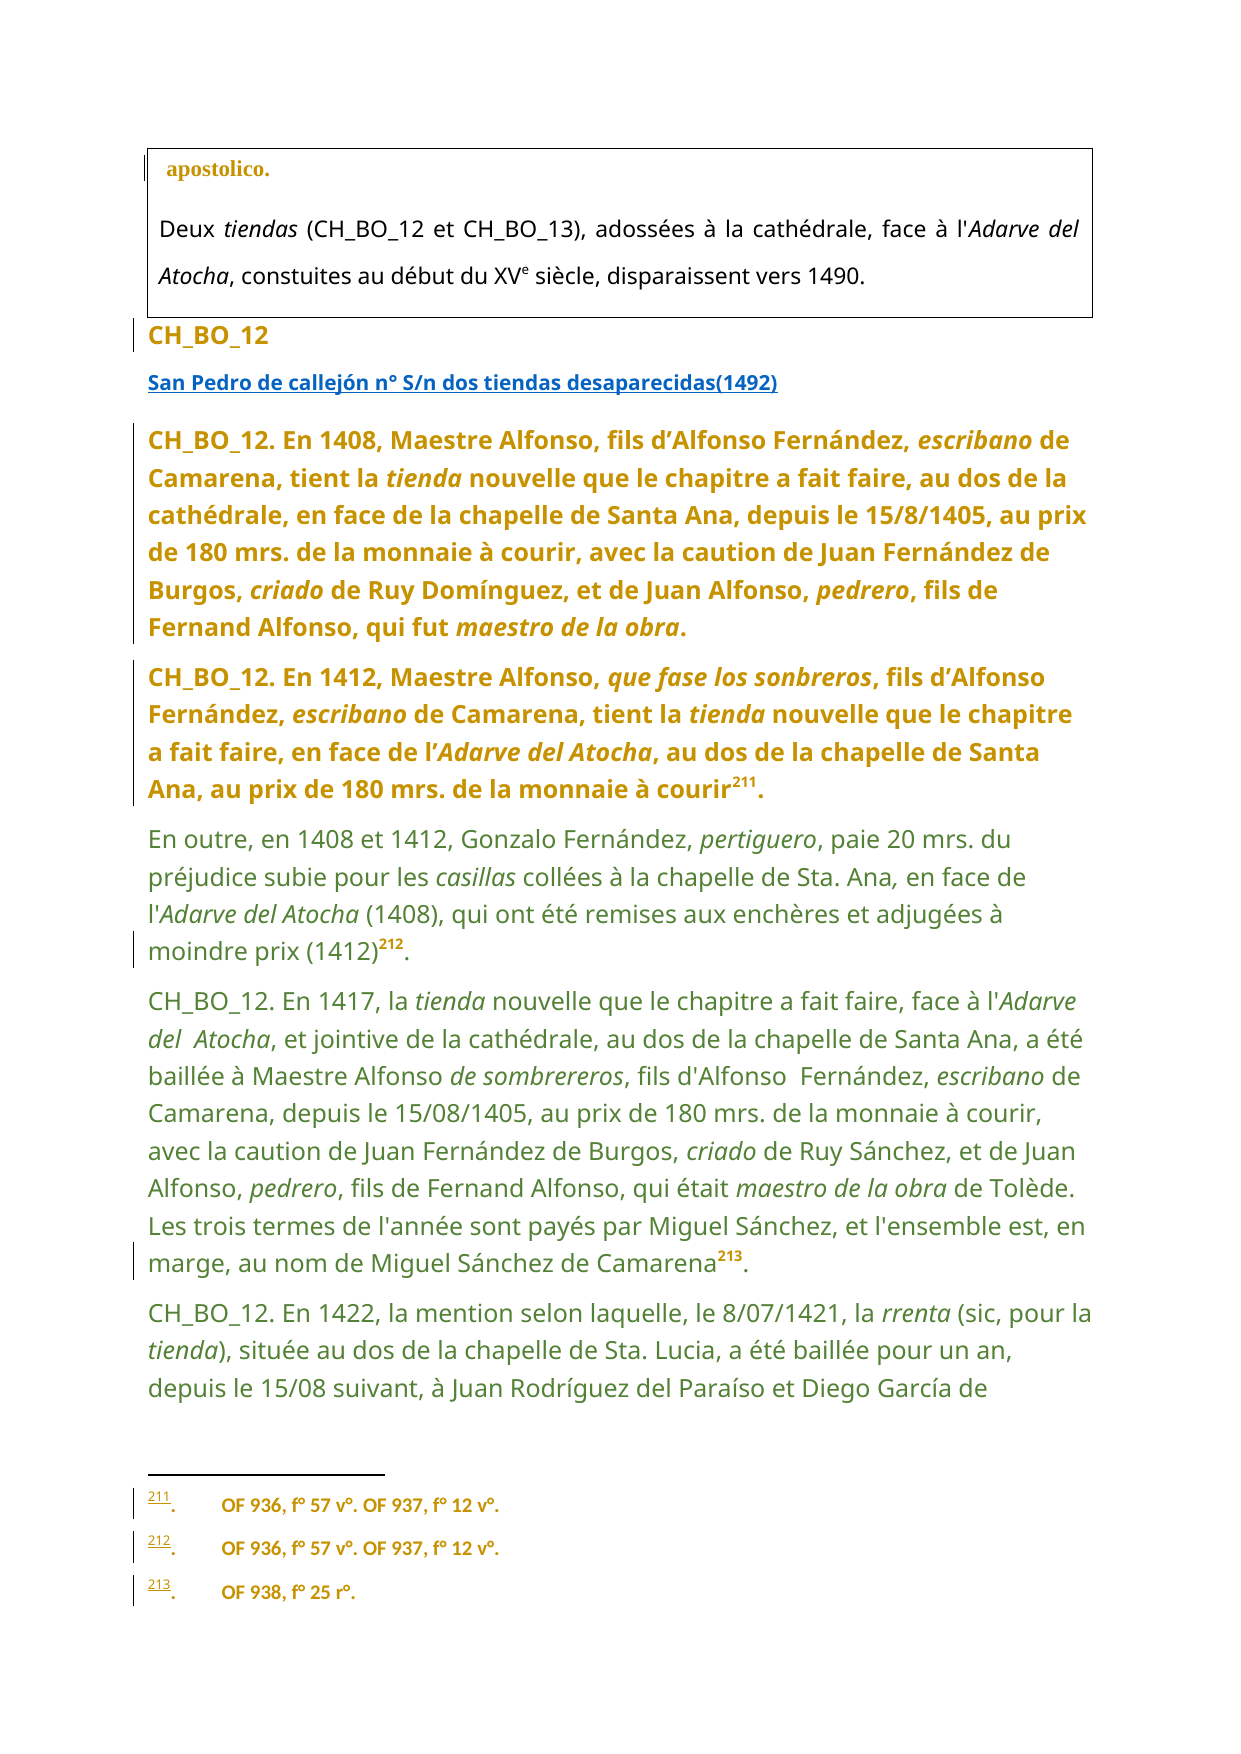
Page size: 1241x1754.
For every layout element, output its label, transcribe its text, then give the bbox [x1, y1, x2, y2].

text CH_BO_12. En 1412, Maestre Alfonso, que fase los sonbreros, fils d’Alfonso Fernández, escribano de Camarena, tient la tienda nouvelle que le chapitre a fait faire, en face de l’Adarve del Atocha, au dos de la chapelle de Santa Ana, au prix de 180 mrs. de la monnaie à courir. [148, 660, 1093, 806]
text CH_BO_12 [148, 318, 1093, 352]
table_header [148, 149, 1092, 317]
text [148, 1296, 1093, 1404]
text CH_BO_12. En 1408, Maestre Alfonso, fils d’Alfonso Fernández, escribano de Camarena, tient la tienda nouvelle que le chapitre a fait faire, au dos de la cathédrale, en face de la chapelle de Santa Ana, depuis le 15/8/1405, au prix de 180 mrs. de la monnaie à courir, avec la caution de Juan Fernández de Burgos, criado de Ruy Domínguez, et de Juan Alfonso, pedrero, fils de Fernand Alfonso, qui fut maestro de la obra. [148, 423, 1093, 644]
text San Pedro de callejón n° S/n dos tiendas desaparecidas(1492) [148, 368, 1093, 396]
text En outre, en 1408 et 1412, Gonzalo Fernández, pertiguero, paie 20 mrs. du préjudice subie pour les casillas collées à la chapelle de Sta. Ana, en face de l'Adarve del Atocha (1408), qui ont été remises aux enchères et adjugées à moindre prix (1412). [148, 822, 1093, 968]
text CH_BO_12. En 1417, la tienda nouvelle que le chapitre a fait faire, face à l'Adarve del Atocha, et jointive de la cathédrale, au dos de la chapelle de Santa Ana, a été baillée à Maestre Alfonso de sombrereros, fils d'Alfonso Fernández, escribano de Camarena, depuis le 15/08/1405, au prix de 180 mrs. de la monnaie à courir, avec la caution de Juan Fernández de Burgos, criado de Ruy Sánchez, et de Juan Alfonso, pedrero, fils de Fernand Alfonso, qui était maestro de la obra de Tolède. Les trois termes de l'année sont payés par Miguel Sánchez, et l'ensemble est, en marge, au nom de Miguel Sánchez de Camarena. [148, 984, 1093, 1280]
